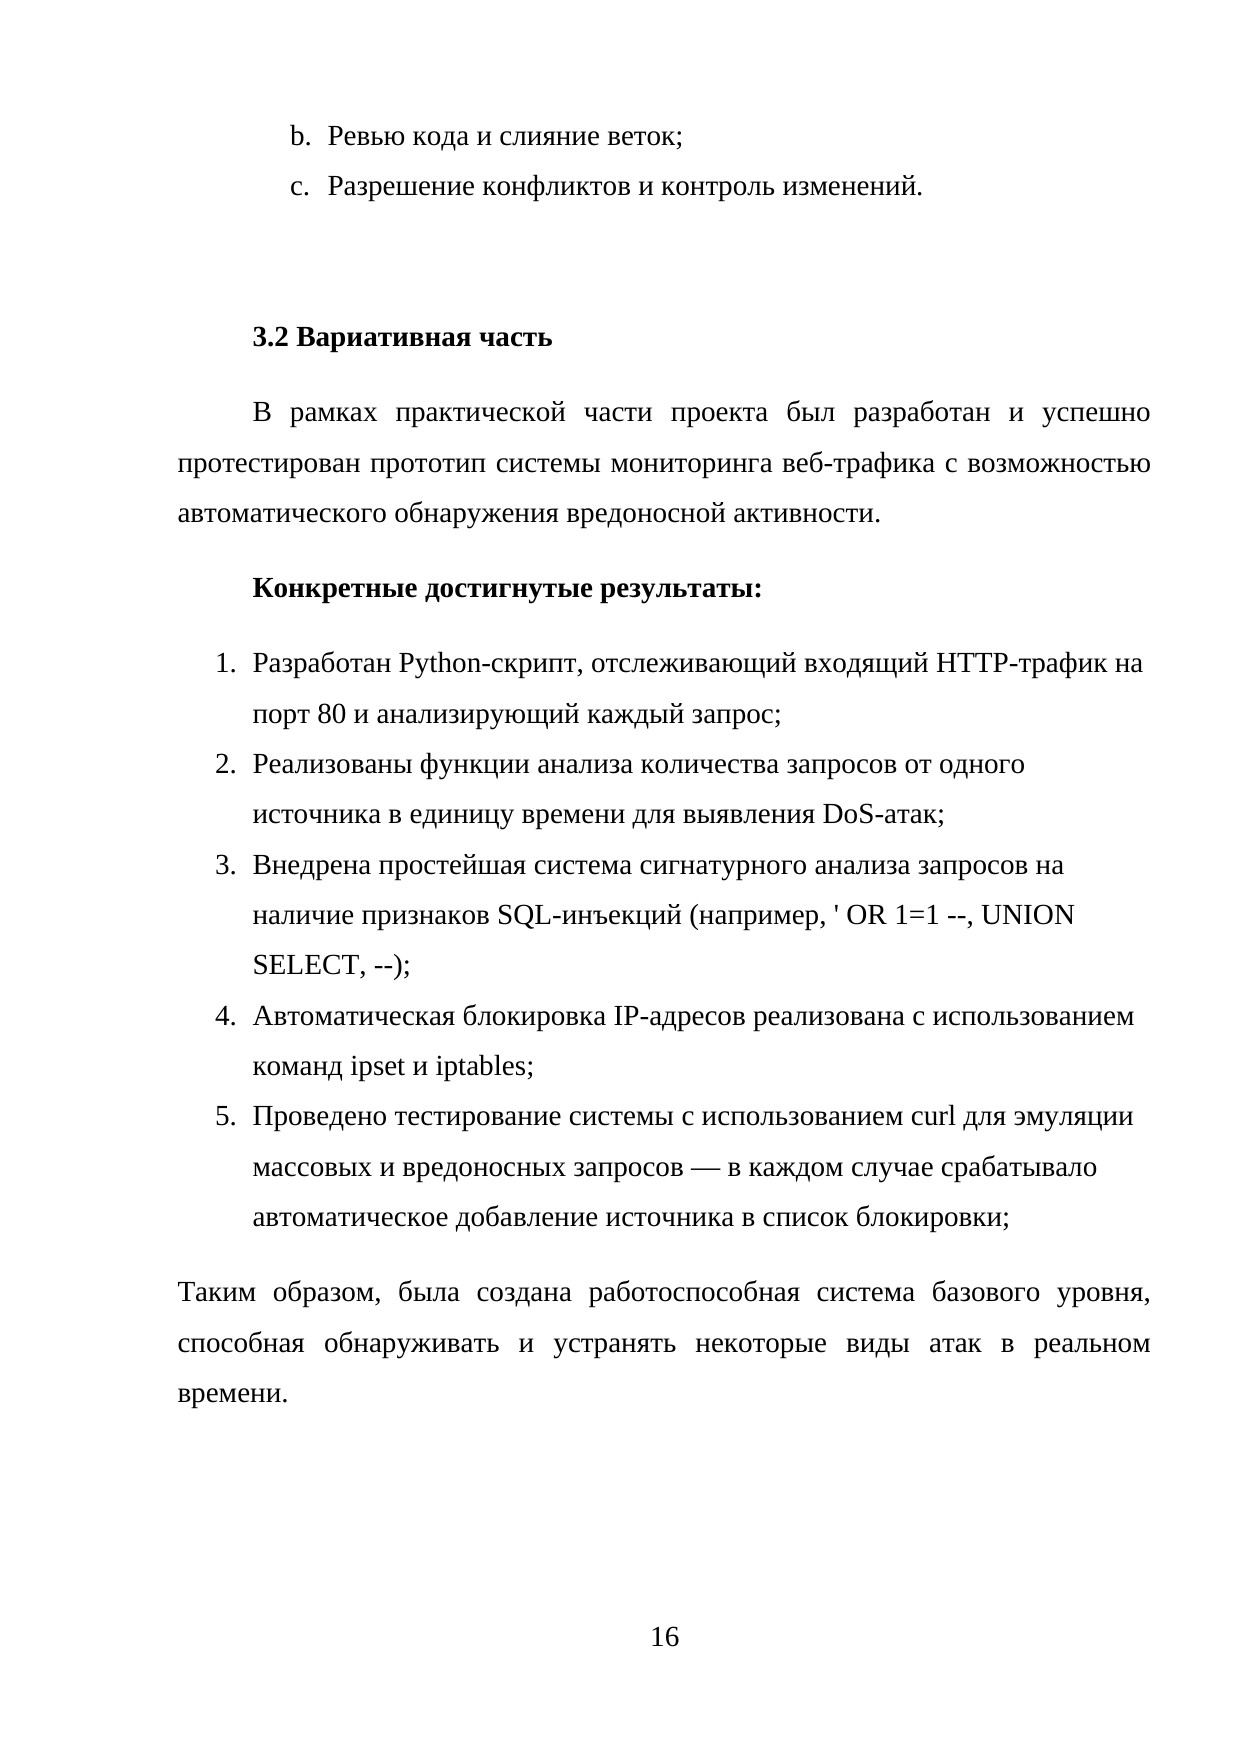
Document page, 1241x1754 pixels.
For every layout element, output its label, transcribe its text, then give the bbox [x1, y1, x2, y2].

list Проведено тестирование системы с использованием curl для эмуляции массовых и вредоносных запросов — в каждом случае срабатывало автоматическое добавление источника в список блокировки; [215, 1098, 1152, 1233]
text Таким образом, была создана работоспособная система базового уровня, способная обнаруживать и устранять некоторые виды атак в реальном времени. [177, 1274, 1152, 1408]
subtitle 3.2 Вариативная часть [177, 319, 1152, 353]
list Разработан Python-скрипт, отслеживающий входящий HTTP-трафик на порт 80 и анализирующий каждый запрос; [215, 646, 1152, 729]
list Автоматическая блокировка IP-адресов реализована с использованием команд ipset и iptables; [215, 998, 1152, 1082]
list Реализованы функции анализа количества запросов от одного источника в единицу времени для выявления DoS-атак; [215, 746, 1152, 830]
text В рамках практической части проекта был разработан и успешно протестирован прототип системы мониторинга веб-трафика с возможностью автоматического обнаружения вредоносной активности. [177, 394, 1152, 528]
list Ревью кода и слияние веток; [290, 118, 1152, 152]
list Внедрена простейшая система сигнатурного анализа запросов на наличие признаков SQL-инъекций (например, ' OR 1=1 --, UNION SELECT, --); [215, 847, 1152, 981]
text Конкретные достигнутые результаты: [177, 570, 1152, 604]
list Разрешение конфликтов и контроль изменений. [290, 168, 1152, 202]
